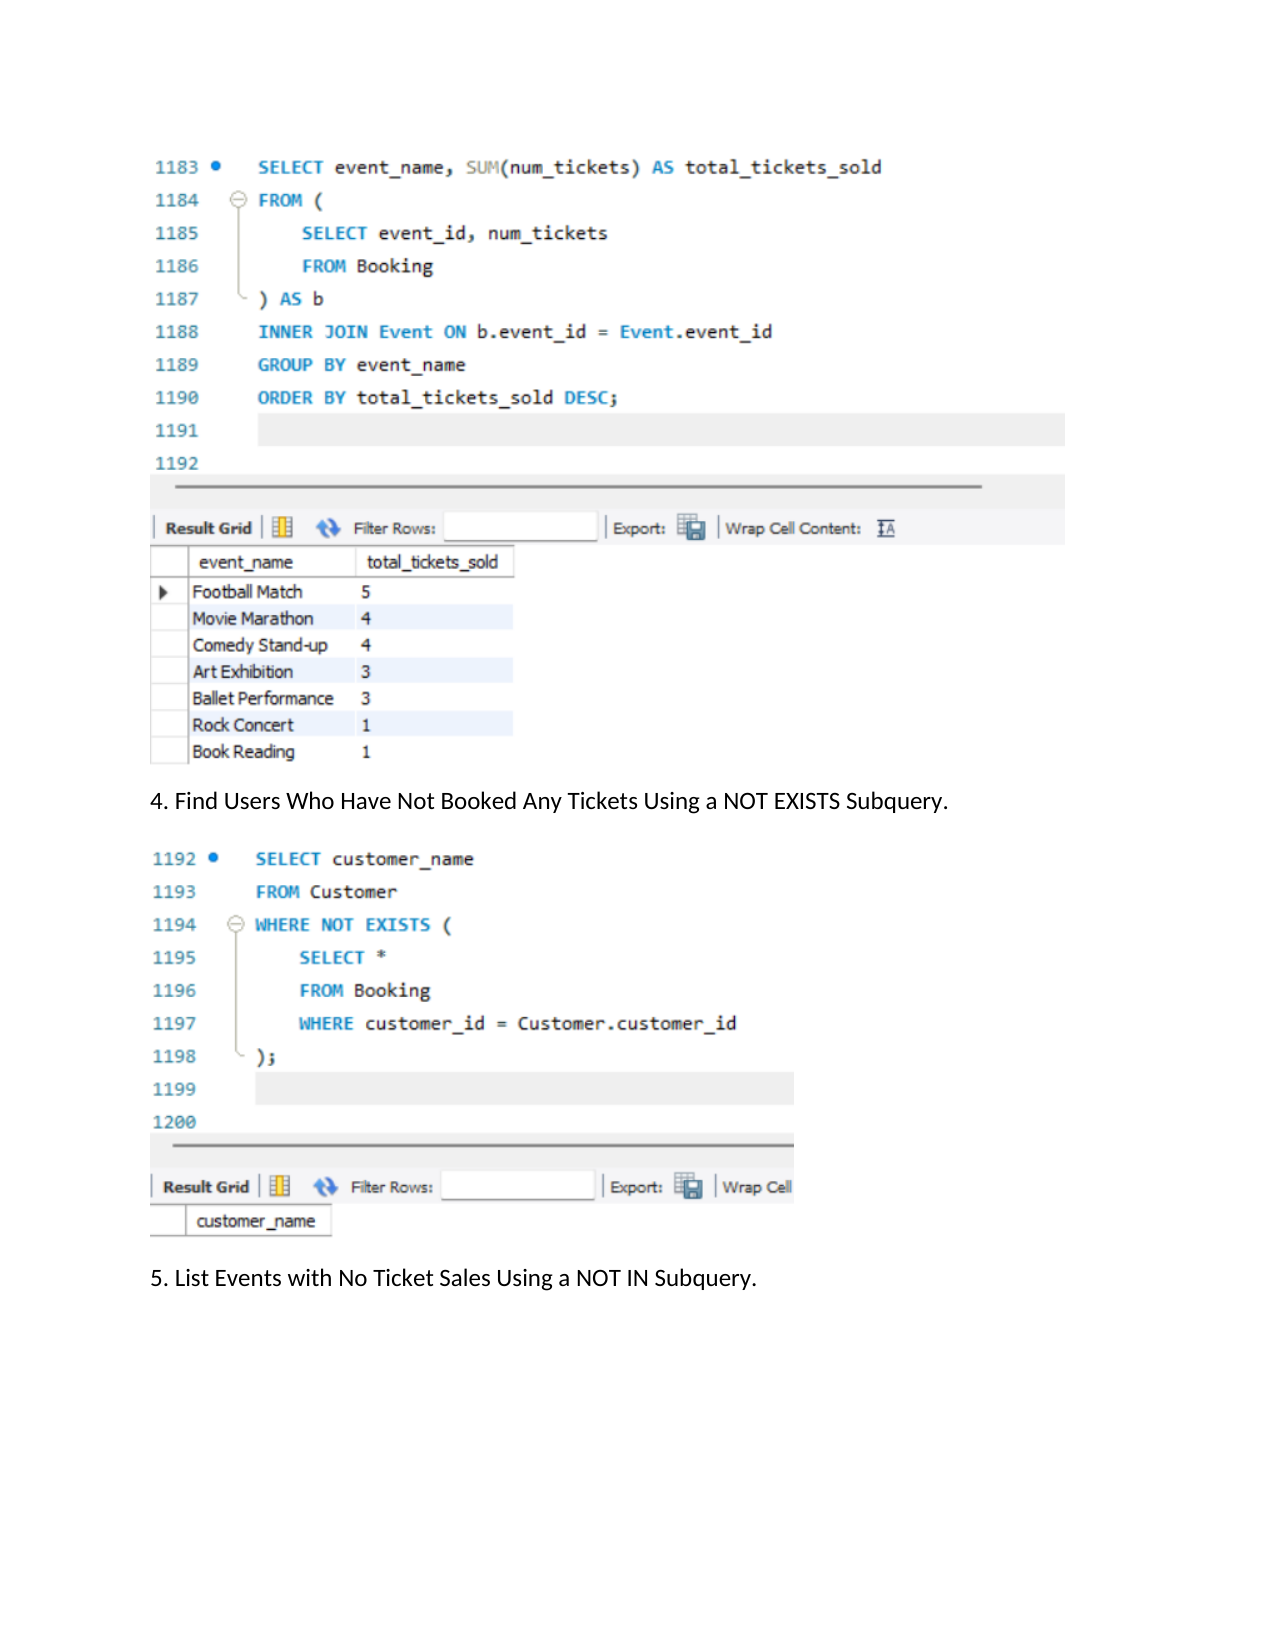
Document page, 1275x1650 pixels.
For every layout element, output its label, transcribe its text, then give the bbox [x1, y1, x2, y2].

picture [150, 834, 794, 1244]
text 5. List Events with No Ticket Sales Using a NOT IN Subquery. [150, 1262, 1125, 1293]
text 4. Find Users Who Have Not Booked Any Tickets Using a NOT EXISTS Subquery. [150, 785, 1125, 816]
picture [150, 150, 1065, 767]
